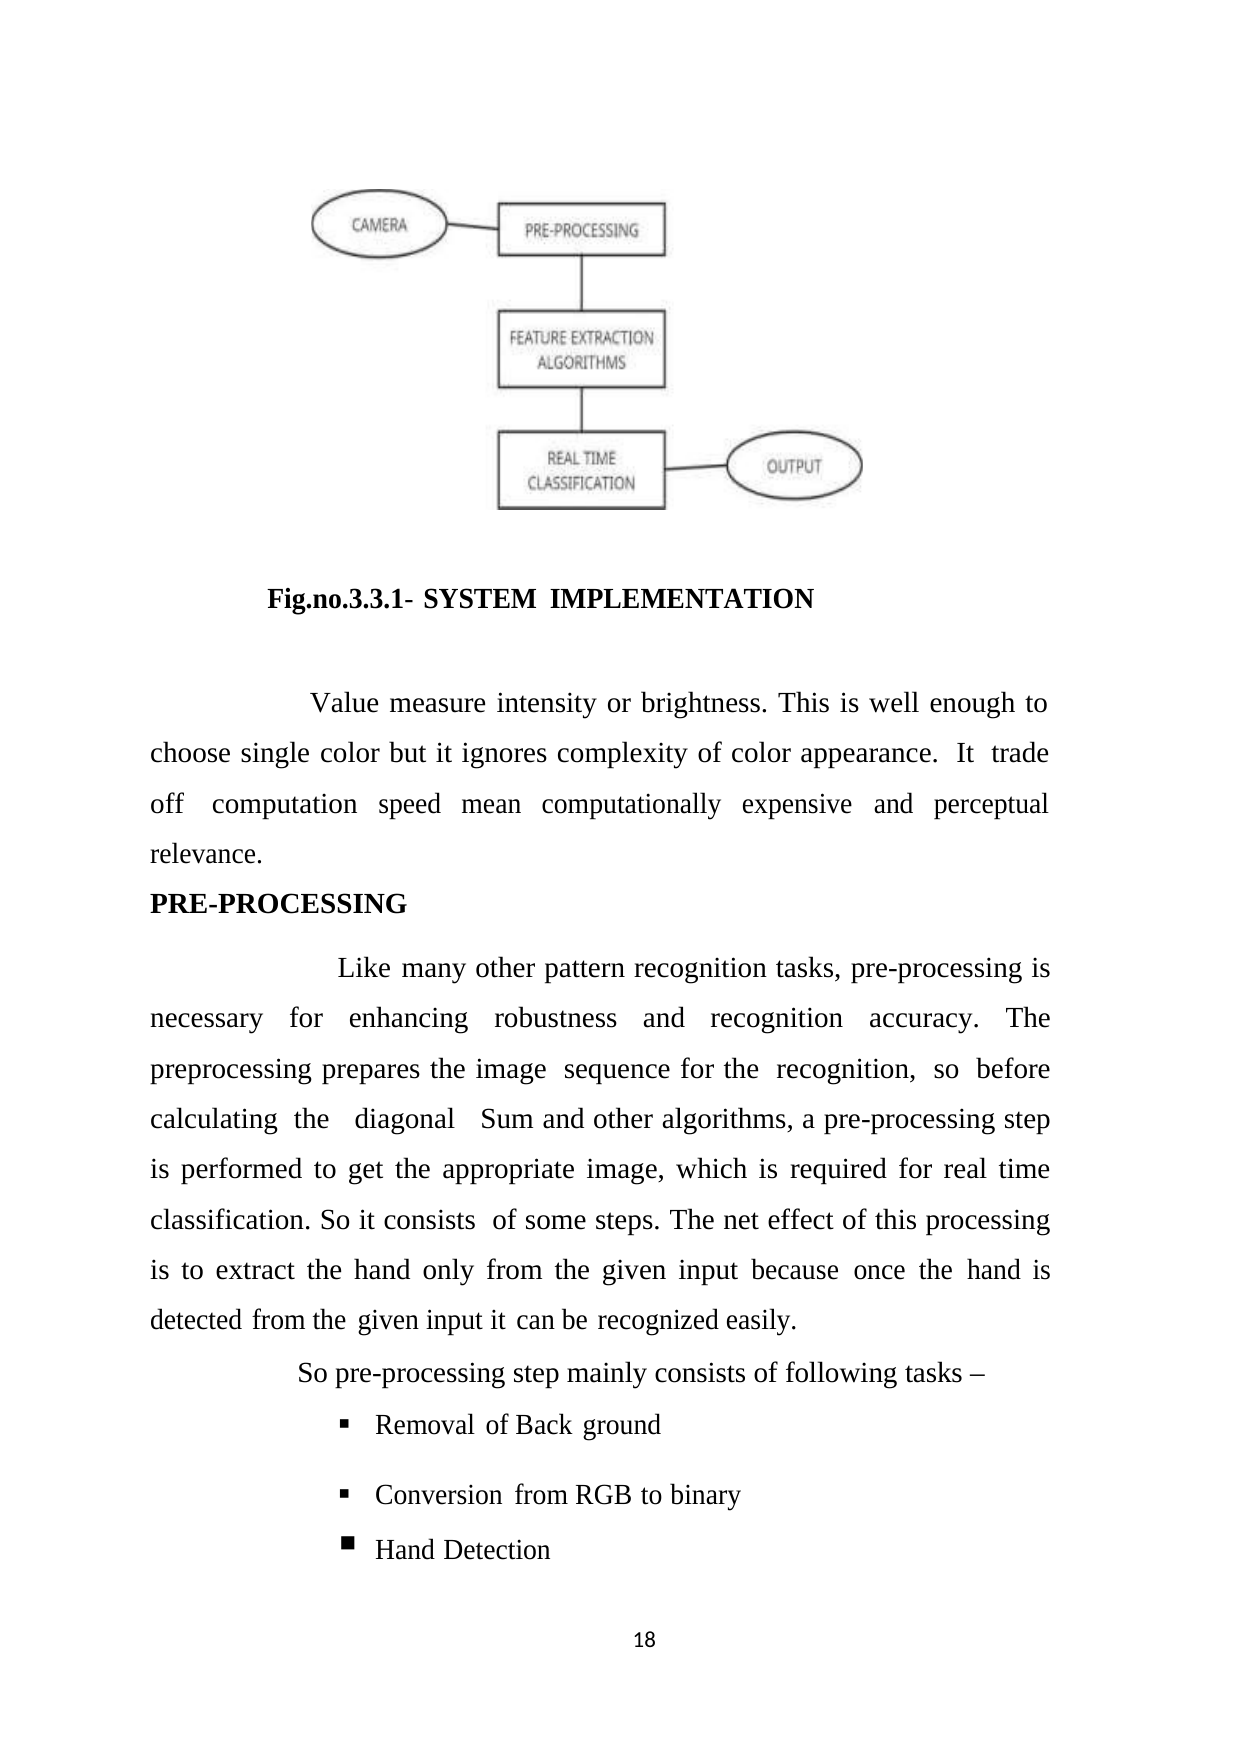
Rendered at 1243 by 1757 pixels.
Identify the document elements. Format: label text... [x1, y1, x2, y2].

subtitle PRE-PROCESSING [150, 886, 1093, 920]
text Like many other pattern recognition tasks, pre-processing is necessary for enhancing robustness and recognition accuracy. The preprocessing prepares the image sequence for the recognition, so before calculating the diagonal Sum and other algorithms, a pre-processing step is performed to get the appropriate image, which is required for real time classification. So it consists of some steps. The net effect of this processing is to extract the hand only from the given input because once the hand is detected from the given input it can be recognized easily. [150, 950, 1051, 1336]
text So pre-processing step mainly consists of following tasks – [297, 1355, 1093, 1388]
list Removal of Back ground [337, 1407, 1093, 1441]
text Value measure intensity or brightness. This is well enough to choose single color but it ignores complexity of color appearance. It trade off computation speed mean computationally expensive and perceptual relevance. [150, 685, 1049, 870]
picture [311, 189, 863, 510]
list Conversion from RGB to binary [337, 1477, 1093, 1511]
subtitle Fig.no.3.3.1- SYSTEM IMPLEMENTATION [267, 581, 992, 614]
list Hand Detection [337, 1528, 1093, 1569]
